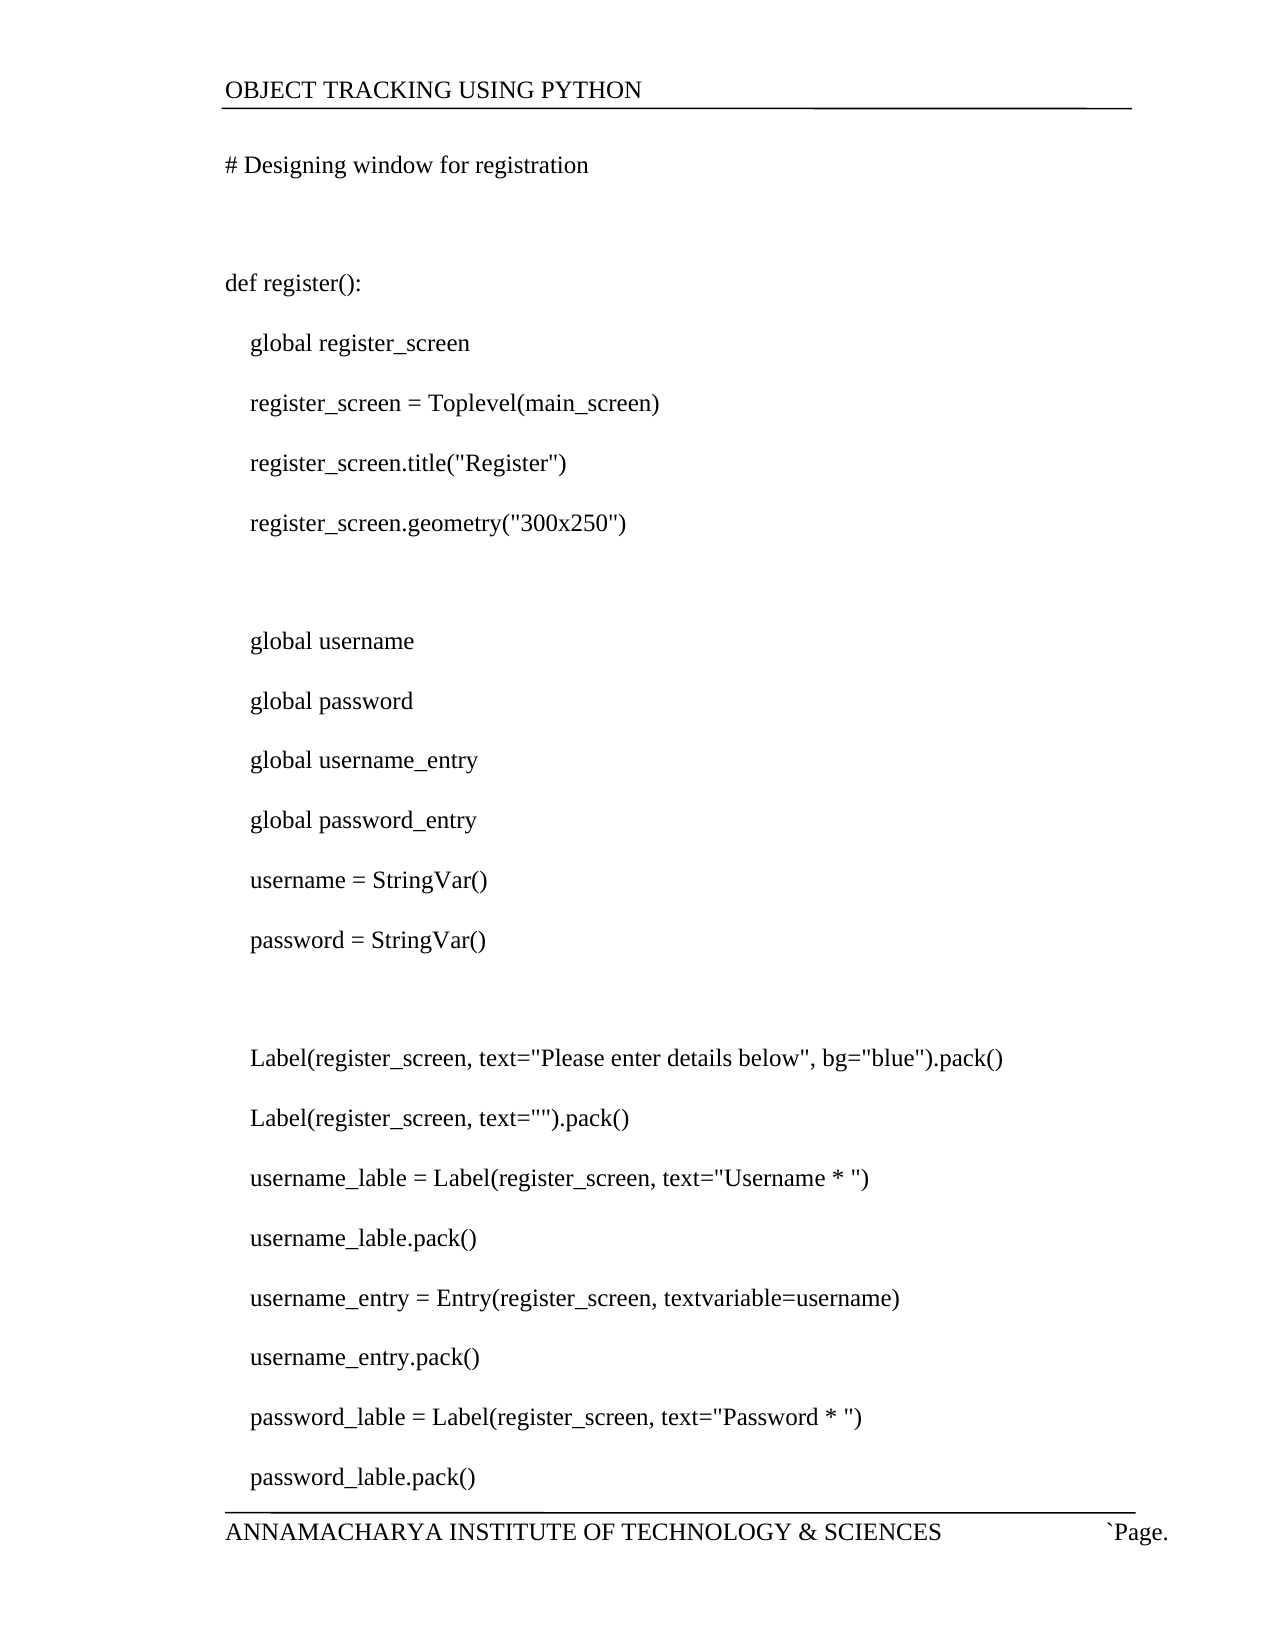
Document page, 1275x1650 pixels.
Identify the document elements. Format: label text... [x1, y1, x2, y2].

text username_lable.pack() [225, 1223, 1125, 1252]
text global username_entry [225, 746, 1125, 774]
text register_screen = Toplevel(main_screen) [225, 388, 1125, 417]
text username_entry.pack() [225, 1342, 1125, 1371]
text password_lable.pack() [225, 1462, 1125, 1491]
text username_entry = Entry(register_screen, textvariable=username) [225, 1283, 1125, 1311]
text register_screen.title("Register") [225, 448, 1125, 477]
text password_lable = Label(register_screen, text="Password * ") [225, 1402, 1125, 1431]
text Label(register_screen, text="").pack() [225, 1103, 1125, 1132]
text global password [225, 686, 1125, 714]
text # Designing window for registration [225, 150, 1125, 179]
text Label(register_screen, text="Please enter details below", bg="blue").pack() [225, 1043, 1125, 1072]
text register_screen.geometry("300x250") [225, 508, 1125, 536]
text global register_screen [225, 328, 1125, 357]
text def register(): [225, 268, 1125, 297]
text username = StringVar() [225, 865, 1125, 894]
text global username [225, 626, 1125, 655]
text username_lable = Label(register_screen, text="Username * ") [225, 1163, 1125, 1192]
text password = StringVar() [225, 925, 1125, 954]
text global password_entry [225, 805, 1125, 834]
